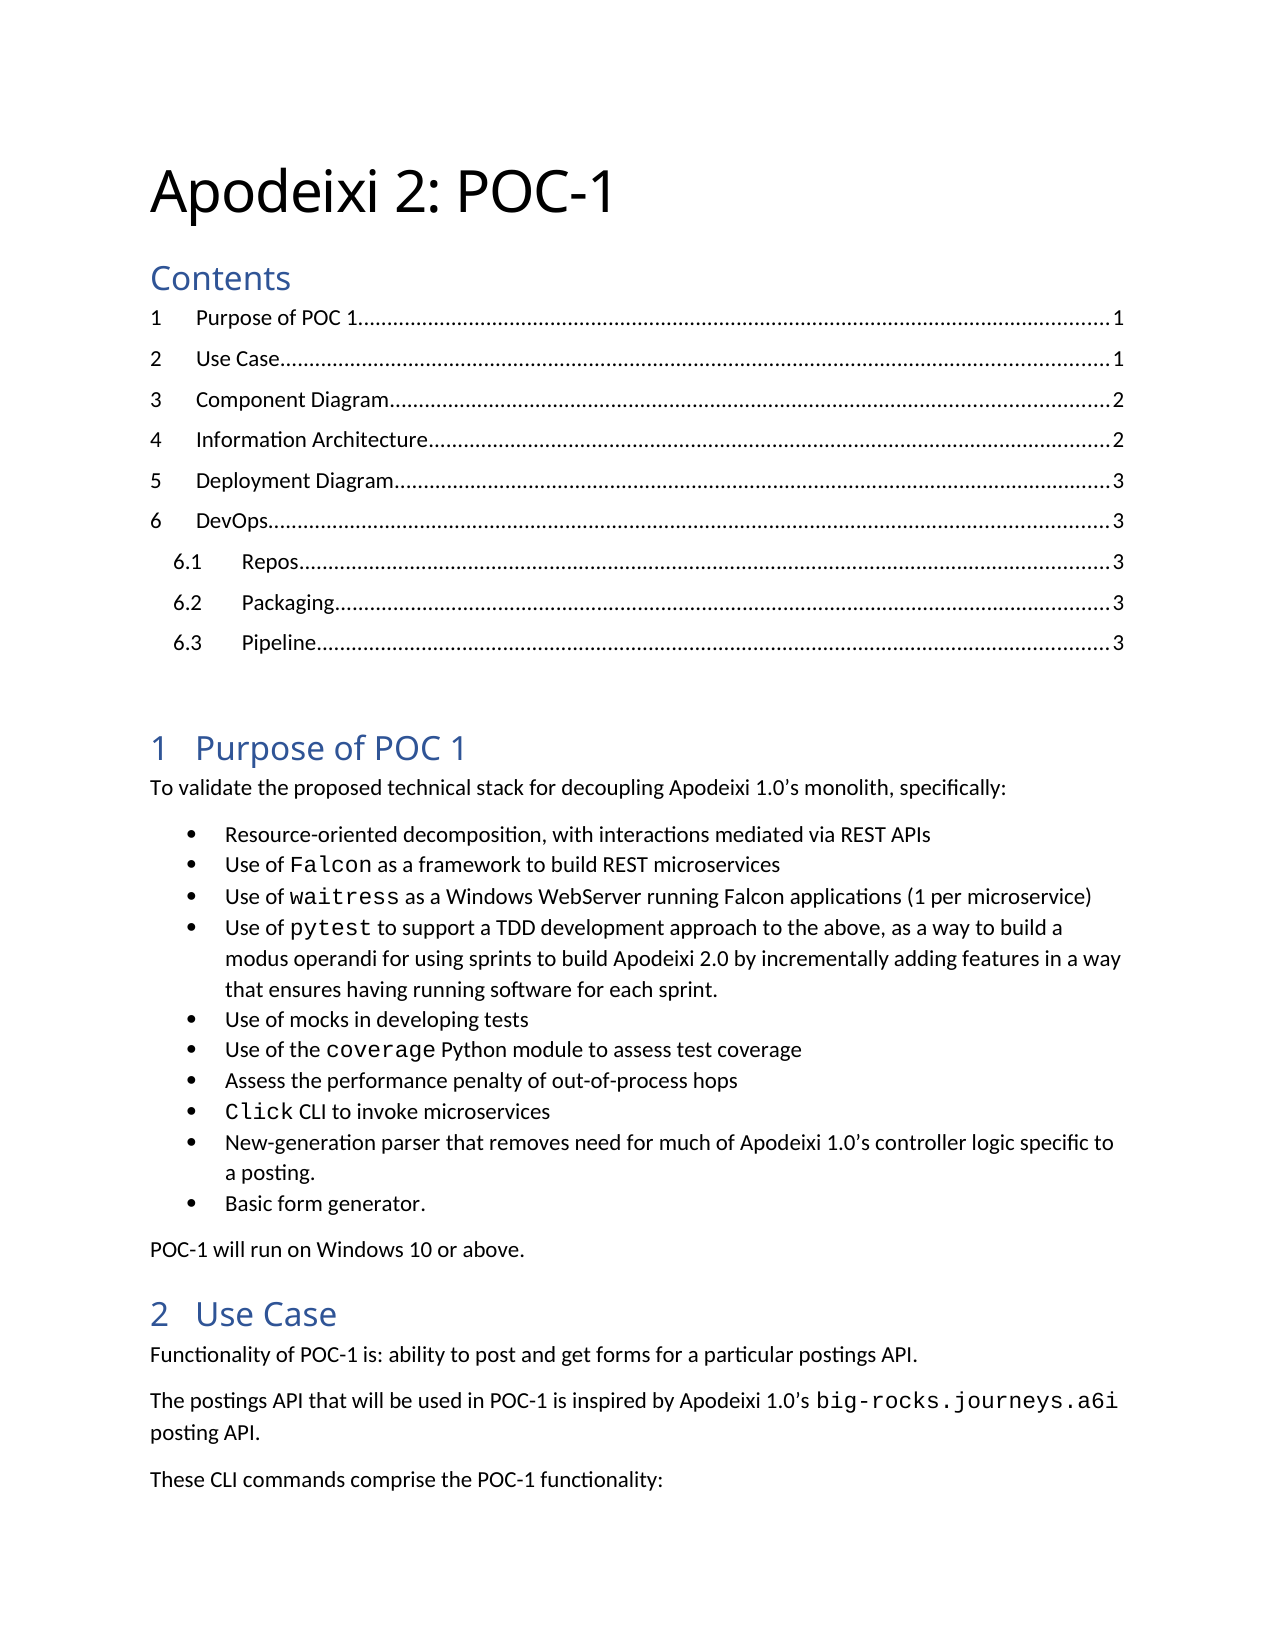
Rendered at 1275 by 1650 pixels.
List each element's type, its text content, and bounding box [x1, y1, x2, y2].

list Use of the coverage Python module to assess test coverage [187, 1035, 1125, 1064]
list Basic form generator. [187, 1189, 1125, 1217]
text The postings API that will be used in POC-1 is inspired by Apodeixi 1.0’s big-rocks.journeys.a6i posting API. [150, 1387, 1125, 1446]
text POC-1 will run on Windows 10 or above. [150, 1236, 1125, 1264]
subtitle Purpose of POC 1 [150, 724, 1125, 770]
list New-generation parser that removes need for much of Apodeixi 1.0’s controller logic specific to a posting. [187, 1128, 1125, 1187]
list Use of Falcon as a framework to build REST microservices [187, 850, 1125, 879]
list Use of mocks in developing tests [187, 1005, 1125, 1033]
list Assess the performance penalty of out-of-process hops [187, 1067, 1125, 1095]
subtitle Use Case [150, 1291, 1125, 1336]
list Click CLI to invoke microservices [187, 1097, 1125, 1126]
title Apodeixi 2: POC-1 [150, 150, 1125, 229]
list Use of waitress as a Windows WebServer running Falcon applications (1 per microservice) [187, 882, 1125, 911]
list Resource-oriented decomposition, with interactions mediated via REST APIs [187, 820, 1125, 848]
text Functionality of POC-1 is: ability to post and get forms for a particular postings API. [150, 1340, 1125, 1368]
text These CLI commands comprise the POC-1 functionality: [150, 1465, 1125, 1493]
list Use of pytest to support a TDD development approach to the above, as a way to build a modus operandi for using sprints to build Apodeixi 2.0 by incrementally adding features in a way that ensures having running software for each sprint. [187, 913, 1125, 1003]
text To validate the proposed technical stack for decoupling Apodeixi 1.0’s monolith, specifically: [150, 773, 1125, 801]
